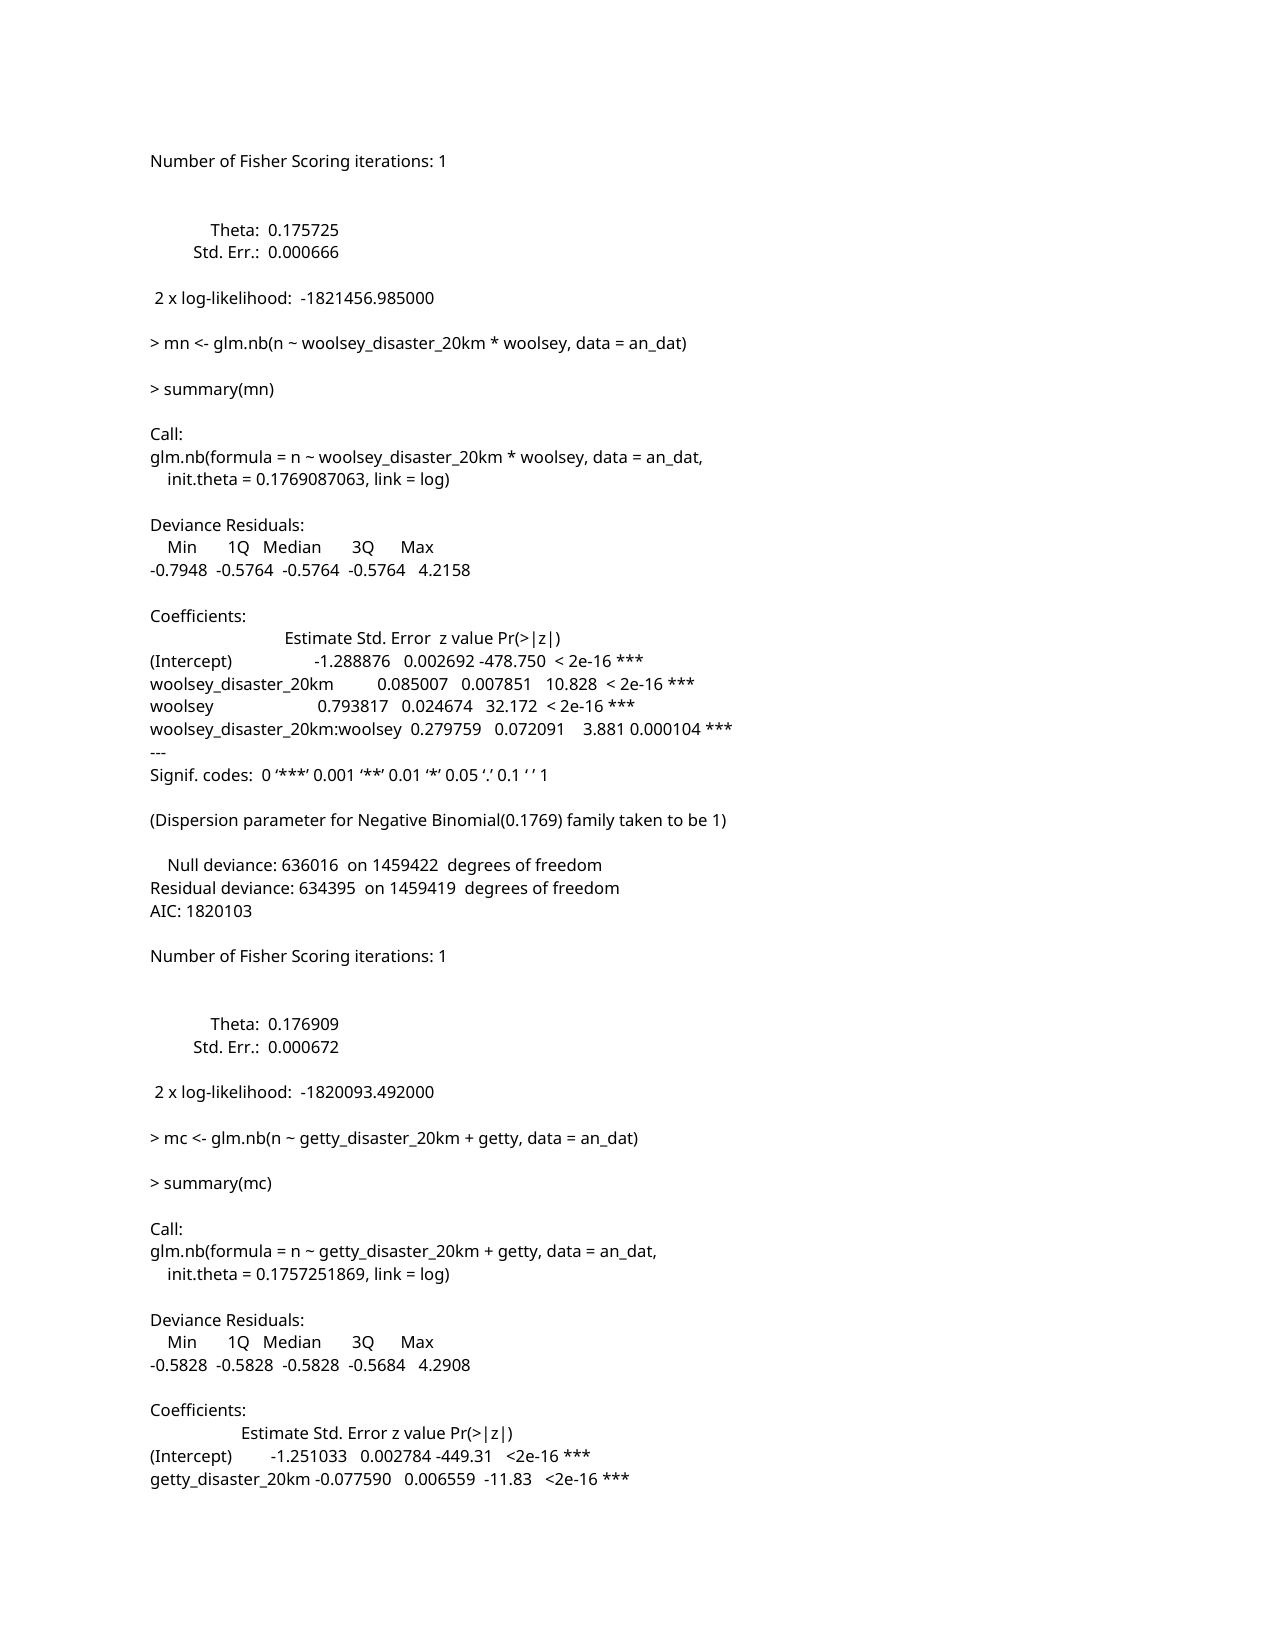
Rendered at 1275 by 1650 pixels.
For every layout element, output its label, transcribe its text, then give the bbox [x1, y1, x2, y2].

text woolsey_disaster_20km 0.085007 0.007851 10.828 < 2e-16 *** [150, 672, 1125, 695]
text init.theta = 0.1757251869, link = log) [150, 1263, 1125, 1285]
text Coefficients: [150, 1399, 1125, 1422]
text glm.nb(formula = n ~ woolsey_disaster_20km * woolsey, data = an_dat, [150, 445, 1125, 468]
text Min 1Q Median 3Q Max [150, 1331, 1125, 1353]
text Signif. codes: 0 ‘***’ 0.001 ‘**’ 0.01 ‘*’ 0.05 ‘.’ 0.1 ‘ ’ 1 [150, 763, 1125, 786]
text Min 1Q Median 3Q Max [150, 536, 1125, 559]
text Number of Fisher Scoring iterations: 1 [150, 150, 1125, 173]
text (Intercept) -1.251033 0.002784 -449.31 <2e-16 *** [150, 1444, 1125, 1467]
text Estimate Std. Error z value Pr(>|z|) [150, 1422, 1125, 1444]
text glm.nb(formula = n ~ getty_disaster_20km + getty, data = an_dat, [150, 1240, 1125, 1263]
text Std. Err.: 0.000672 [150, 1036, 1125, 1058]
text Theta: 0.176909 [150, 1013, 1125, 1036]
text > mn <- glm.nb(n ~ woolsey_disaster_20km * woolsey, data = an_dat) [150, 332, 1125, 354]
text woolsey 0.793817 0.024674 32.172 < 2e-16 *** [150, 695, 1125, 718]
text -0.7948 -0.5764 -0.5764 -0.5764 4.2158 [150, 559, 1125, 581]
text > summary(mn) [150, 377, 1125, 400]
text (Intercept) -1.288876 0.002692 -478.750 < 2e-16 *** [150, 649, 1125, 672]
text > summary(mc) [150, 1172, 1125, 1194]
text Estimate Std. Error z value Pr(>|z|) [150, 627, 1125, 649]
text 2 x log-likelihood: -1820093.492000 [150, 1081, 1125, 1104]
text Deviance Residuals: [150, 1308, 1125, 1331]
text Call: [150, 1217, 1125, 1240]
text --- [150, 740, 1125, 763]
text Residual deviance: 634395 on 1459419 degrees of freedom [150, 877, 1125, 899]
text 2 x log-likelihood: -1821456.985000 [150, 286, 1125, 309]
text Deviance Residuals: [150, 513, 1125, 536]
text AIC: 1820103 [150, 899, 1125, 922]
text getty_disaster_20km -0.077590 0.006559 -11.83 <2e-16 *** [150, 1467, 1125, 1490]
text init.theta = 0.1769087063, link = log) [150, 468, 1125, 491]
text Number of Fisher Scoring iterations: 1 [150, 945, 1125, 967]
text Std. Err.: 0.000666 [150, 241, 1125, 263]
text Null deviance: 636016 on 1459422 degrees of freedom [150, 854, 1125, 877]
text Theta: 0.175725 [150, 218, 1125, 241]
text Call: [150, 422, 1125, 445]
text woolsey_disaster_20km:woolsey 0.279759 0.072091 3.881 0.000104 *** [150, 718, 1125, 740]
text -0.5828 -0.5828 -0.5828 -0.5684 4.2908 [150, 1353, 1125, 1376]
text (Dispersion parameter for Negative Binomial(0.1769) family taken to be 1) [150, 808, 1125, 831]
text > mc <- glm.nb(n ~ getty_disaster_20km + getty, data = an_dat) [150, 1126, 1125, 1149]
text Coefficients: [150, 604, 1125, 627]
